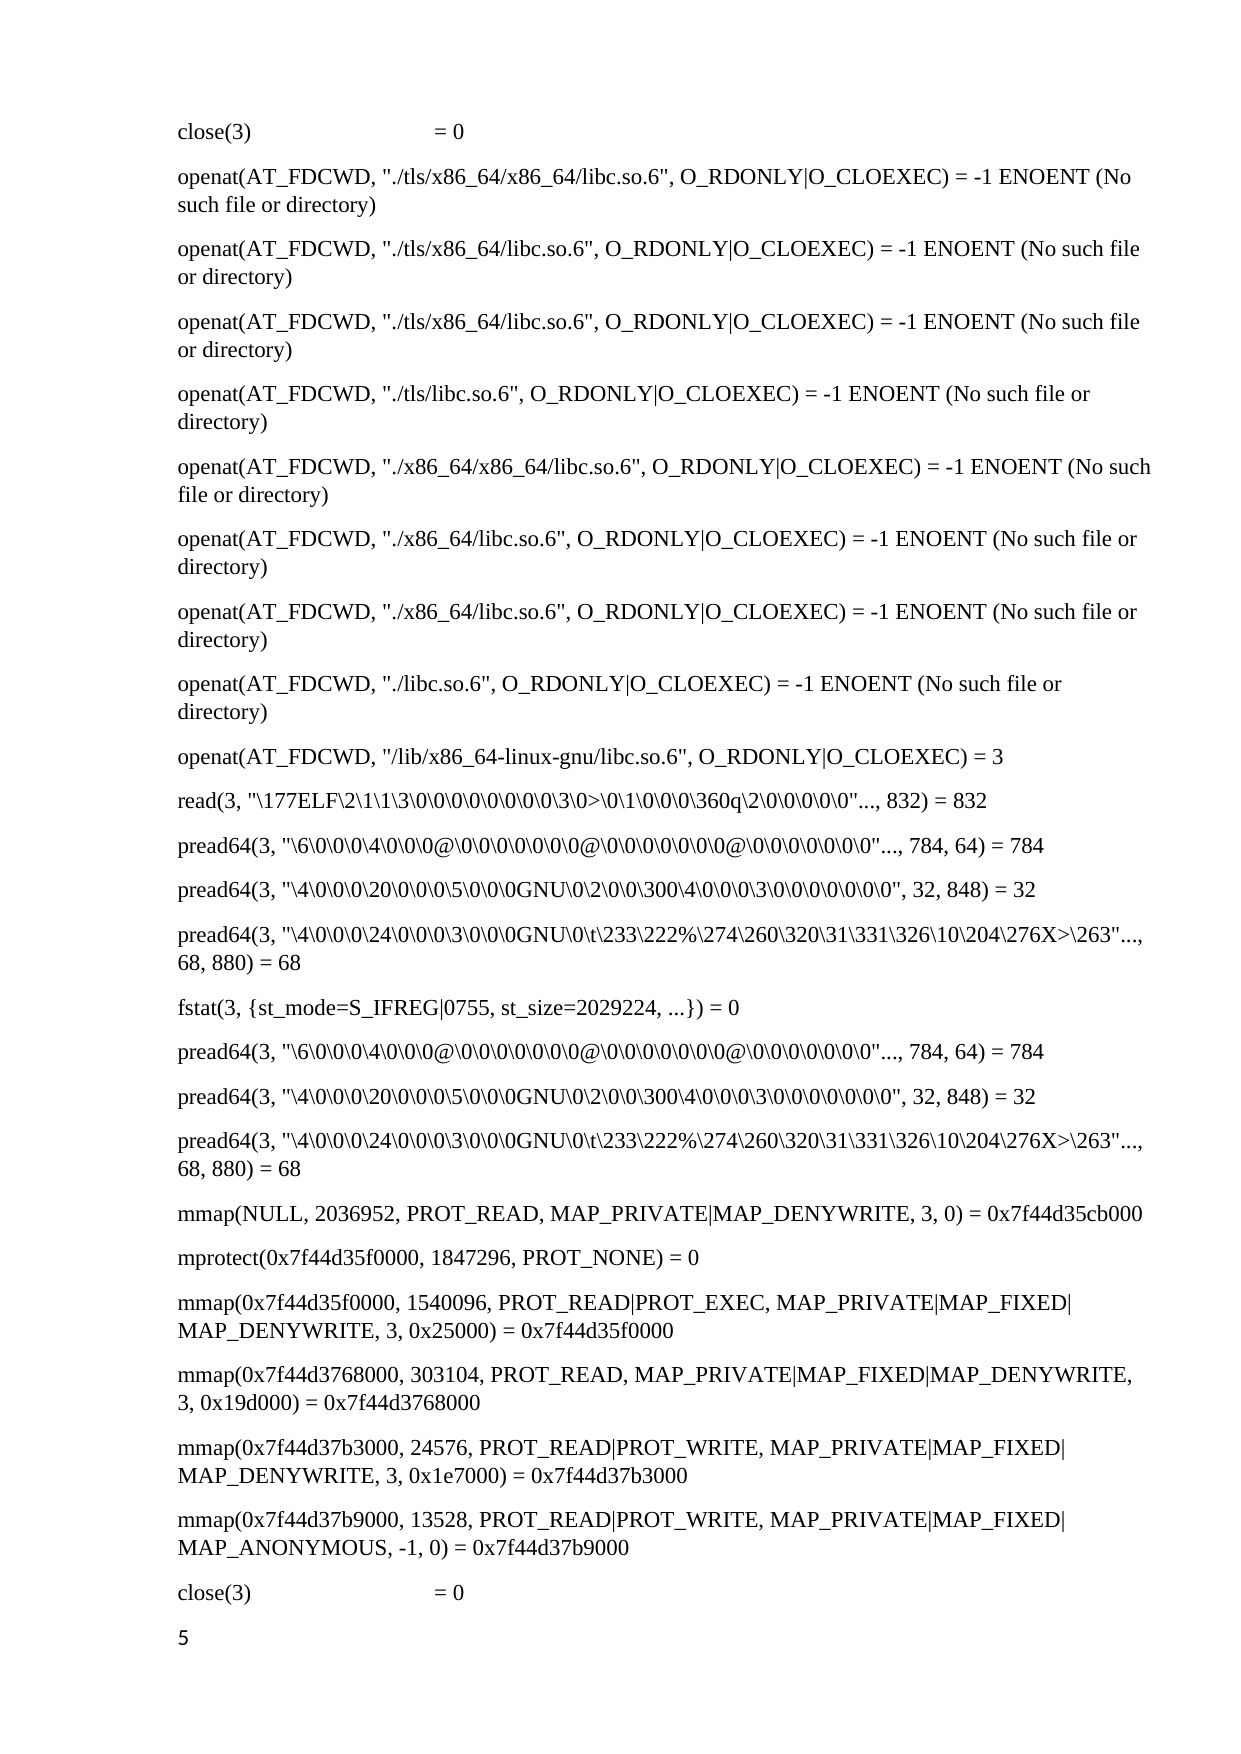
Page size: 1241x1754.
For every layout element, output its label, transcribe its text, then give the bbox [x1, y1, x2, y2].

text openat(AT_FDCWD, "./tls/x86_64/x86_64/libc.so.6", O_RDONLY|O_CLOEXEC) = -1 ENOENT (No such file or directory) [177, 163, 1152, 217]
text openat(AT_FDCWD, "./x86_64/x86_64/libc.so.6", O_RDONLY|O_CLOEXEC) = -1 ENOENT (No such file or directory) [177, 453, 1152, 507]
text mprotect(0x7f44d35f0000, 1847296, PROT_NONE) = 0 [177, 1244, 1152, 1271]
text pread64(3, "\4\0\0\0\20\0\0\0\5\0\0\0GNU\0\2\0\0\300\4\0\0\0\3\0\0\0\0\0\0\0", 32, 848) = 32 [177, 1083, 1152, 1109]
text pread64(3, "\4\0\0\0\24\0\0\0\3\0\0\0GNU\0\t\233\222%\274\260\320\31\331\326\10\204\276X>\263"..., 68, 880) = 68 [177, 1127, 1152, 1182]
text mmap(0x7f44d35f0000, 1540096, PROT_READ|PROT_EXEC, MAP_PRIVATE|MAP_FIXED|MAP_DENYWRITE, 3, 0x25000) = 0x7f44d35f0000 [177, 1289, 1152, 1343]
text pread64(3, "\6\0\0\0\4\0\0\0@\0\0\0\0\0\0\0@\0\0\0\0\0\0\0@\0\0\0\0\0\0\0"..., 784, 64) = 784 [177, 1038, 1152, 1064]
text pread64(3, "\6\0\0\0\4\0\0\0@\0\0\0\0\0\0\0@\0\0\0\0\0\0\0@\0\0\0\0\0\0\0"..., 784, 64) = 784 [177, 832, 1152, 858]
text openat(AT_FDCWD, "./tls/x86_64/libc.so.6", O_RDONLY|O_CLOEXEC) = -1 ENOENT (No such file or directory) [177, 235, 1152, 289]
text fstat(3, {st_mode=S_IFREG|0755, st_size=2029224, ...}) = 0 [177, 993, 1152, 1020]
text mmap(0x7f44d3768000, 303104, PROT_READ, MAP_PRIVATE|MAP_FIXED|MAP_DENYWRITE, 3, 0x19d000) = 0x7f44d3768000 [177, 1361, 1152, 1416]
text read(3, "\177ELF\2\1\1\3\0\0\0\0\0\0\0\0\3\0>\0\1\0\0\0\360q\2\0\0\0\0\0"..., 832) = 832 [177, 787, 1152, 814]
text mmap(0x7f44d37b9000, 13528, PROT_READ|PROT_WRITE, MAP_PRIVATE|MAP_FIXED|MAP_ANONYMOUS, -1, 0) = 0x7f44d37b9000 [177, 1506, 1152, 1561]
text openat(AT_FDCWD, "/lib/x86_64-linux-gnu/libc.so.6", O_RDONLY|O_CLOEXEC) = 3 [177, 743, 1152, 769]
text openat(AT_FDCWD, "./x86_64/libc.so.6", O_RDONLY|O_CLOEXEC) = -1 ENOENT (No such file or directory) [177, 598, 1152, 652]
text mmap(NULL, 2036952, PROT_READ, MAP_PRIVATE|MAP_DENYWRITE, 3, 0) = 0x7f44d35cb000 [177, 1200, 1152, 1226]
text close(3) = 0 [177, 118, 1152, 144]
text close(3) = 0 [177, 1579, 1152, 1605]
text pread64(3, "\4\0\0\0\20\0\0\0\5\0\0\0GNU\0\2\0\0\300\4\0\0\0\3\0\0\0\0\0\0\0", 32, 848) = 32 [177, 876, 1152, 903]
text openat(AT_FDCWD, "./libc.so.6", O_RDONLY|O_CLOEXEC) = -1 ENOENT (No such file or directory) [177, 670, 1152, 724]
text mmap(0x7f44d37b3000, 24576, PROT_READ|PROT_WRITE, MAP_PRIVATE|MAP_FIXED|MAP_DENYWRITE, 3, 0x1e7000) = 0x7f44d37b3000 [177, 1434, 1152, 1488]
text openat(AT_FDCWD, "./tls/libc.so.6", O_RDONLY|O_CLOEXEC) = -1 ENOENT (No such file or directory) [177, 380, 1152, 434]
text openat(AT_FDCWD, "./x86_64/libc.so.6", O_RDONLY|O_CLOEXEC) = -1 ENOENT (No such file or directory) [177, 525, 1152, 579]
text openat(AT_FDCWD, "./tls/x86_64/libc.so.6", O_RDONLY|O_CLOEXEC) = -1 ENOENT (No such file or directory) [177, 308, 1152, 362]
text pread64(3, "\4\0\0\0\24\0\0\0\3\0\0\0GNU\0\t\233\222%\274\260\320\31\331\326\10\204\276X>\263"..., 68, 880) = 68 [177, 921, 1152, 975]
